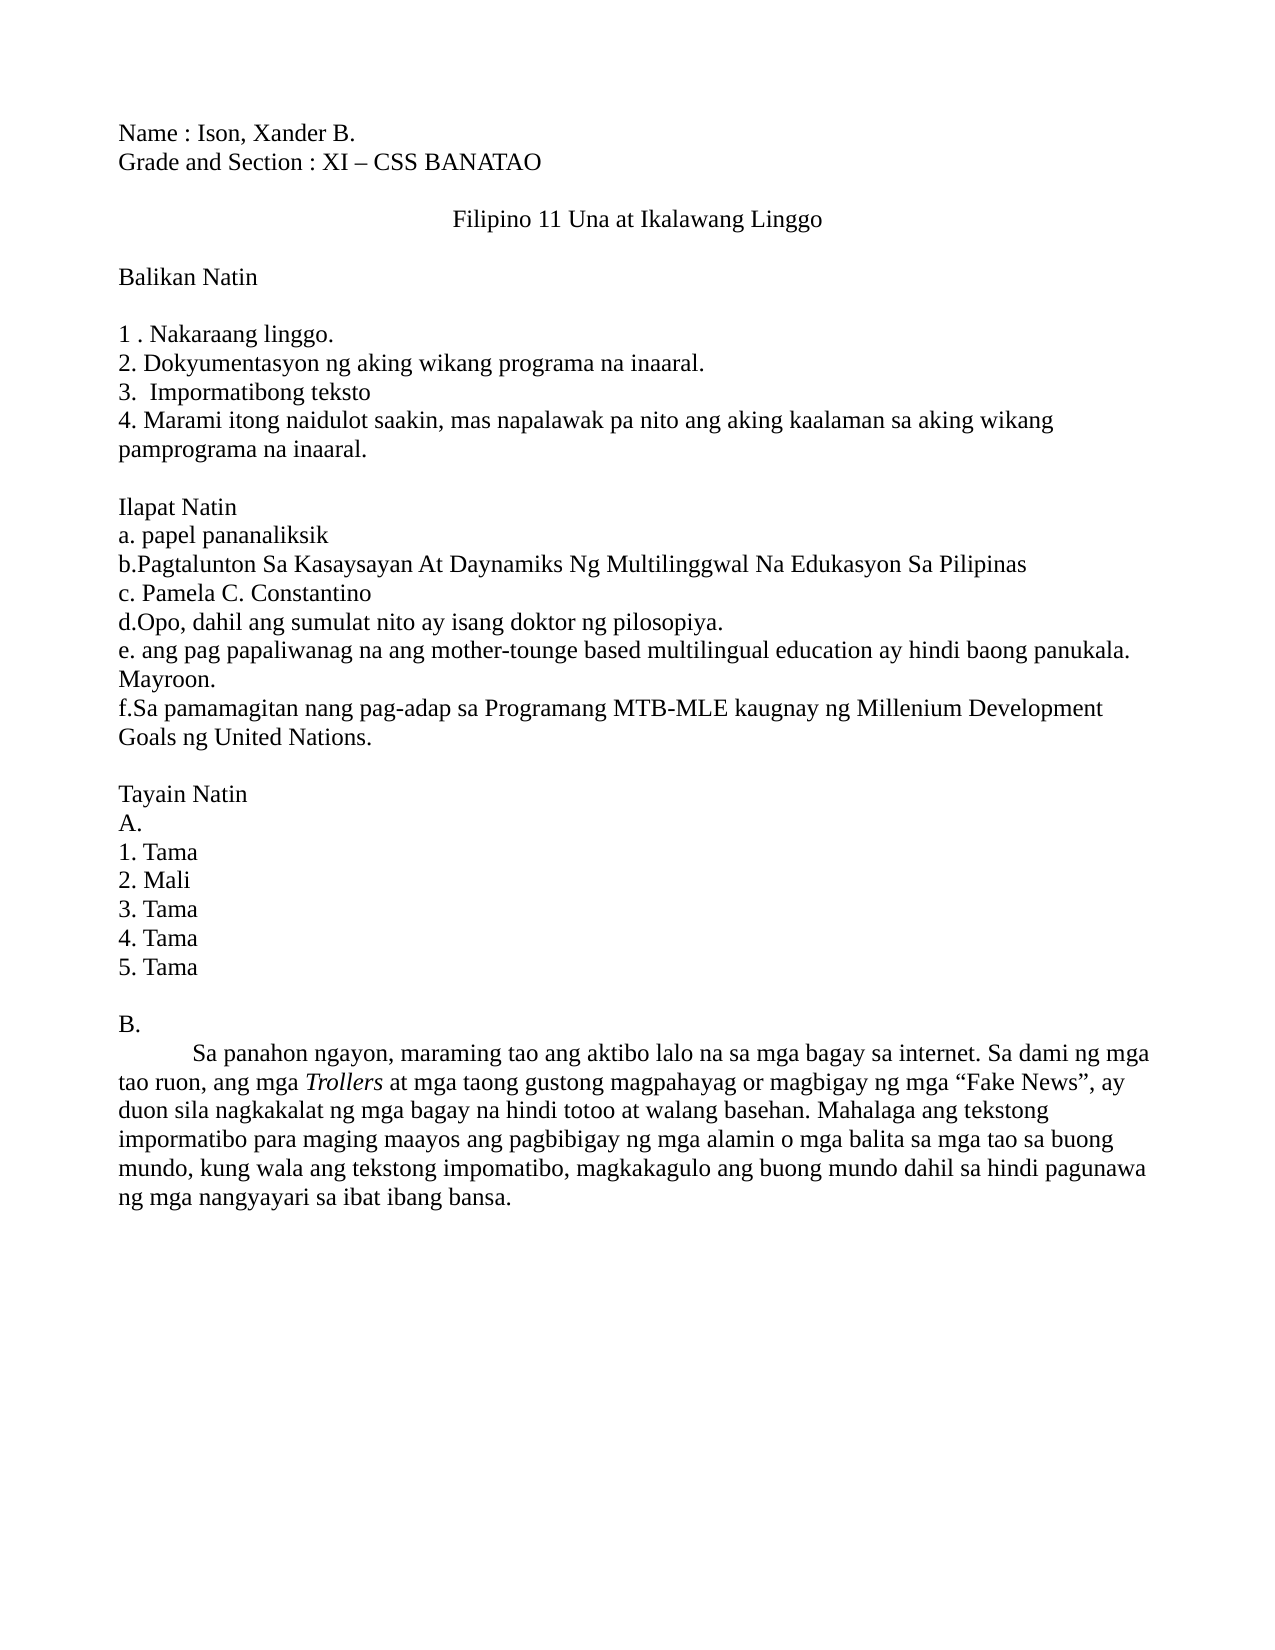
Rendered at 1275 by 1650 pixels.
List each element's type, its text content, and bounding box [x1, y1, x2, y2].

text 1 . Nakaraang linggo. [118, 319, 1157, 348]
text Filipino 11 Una at Ikalawang Linggo [118, 204, 1157, 233]
text A. [118, 808, 1157, 837]
text 4. Marami itong naidulot saakin, mas napalawak pa nito ang aking kaalaman sa aking wikang pamprograma na inaaral. [118, 406, 1157, 463]
text a. papel pananaliksik [118, 521, 1157, 549]
text d.Opo, dahil ang sumulat nito ay isang doktor ng pilosopiya. [118, 607, 1157, 636]
text c. Pamela C. Constantino [118, 578, 1157, 607]
text Sa panahon ngayon, maraming tao ang aktibo lalo na sa mga bagay sa internet. Sa dami ng mga tao ruon, ang mga Trollers at mga taong gustong magpahayag or magbigay ng mga “Fake News”, ay duon sila nagkakalat ng mga bagay na hindi totoo at walang basehan. Mahalaga ang tekstong impormatibo para maging maayos ang pagbibigay ng mga alamin o mga balita sa mga tao sa buong mundo, kung wala ang tekstong impomatibo, magkakagulo ang buong mundo dahil sa hindi pagunawa ng mga nangyayari sa ibat ibang bansa. [118, 1038, 1157, 1211]
text 3. Impormatibong teksto [118, 377, 1157, 406]
text e. ang pag papaliwanag na ang mother-tounge based multilingual education ay hindi baong panukala. Mayroon. [118, 636, 1157, 693]
text 1. Tama [118, 837, 1157, 866]
text 5. Tama [118, 952, 1157, 981]
text f.Sa pamamagitan nang pag-adap sa Programang MTB-MLE kaugnay ng Millenium Development Goals ng United Nations. [118, 693, 1157, 751]
text Balikan Natin [118, 262, 1157, 291]
text 2. Mali [118, 866, 1157, 894]
text Name : Ison, Xander B. [118, 118, 1157, 147]
text Tayain Natin [118, 779, 1157, 808]
text B. [118, 1009, 1157, 1038]
text 4. Tama [118, 923, 1157, 952]
text Ilapat Natin [118, 492, 1157, 521]
text 2. Dokyumentasyon ng aking wikang programa na inaaral. [118, 348, 1157, 377]
text b.Pagtalunton Sa Kasaysayan At Daynamiks Ng Multilinggwal Na Edukasyon Sa Pilipinas [118, 549, 1157, 578]
text Grade and Section : XI – CSS BANATAO [118, 147, 1157, 176]
text 3. Tama [118, 894, 1157, 923]
